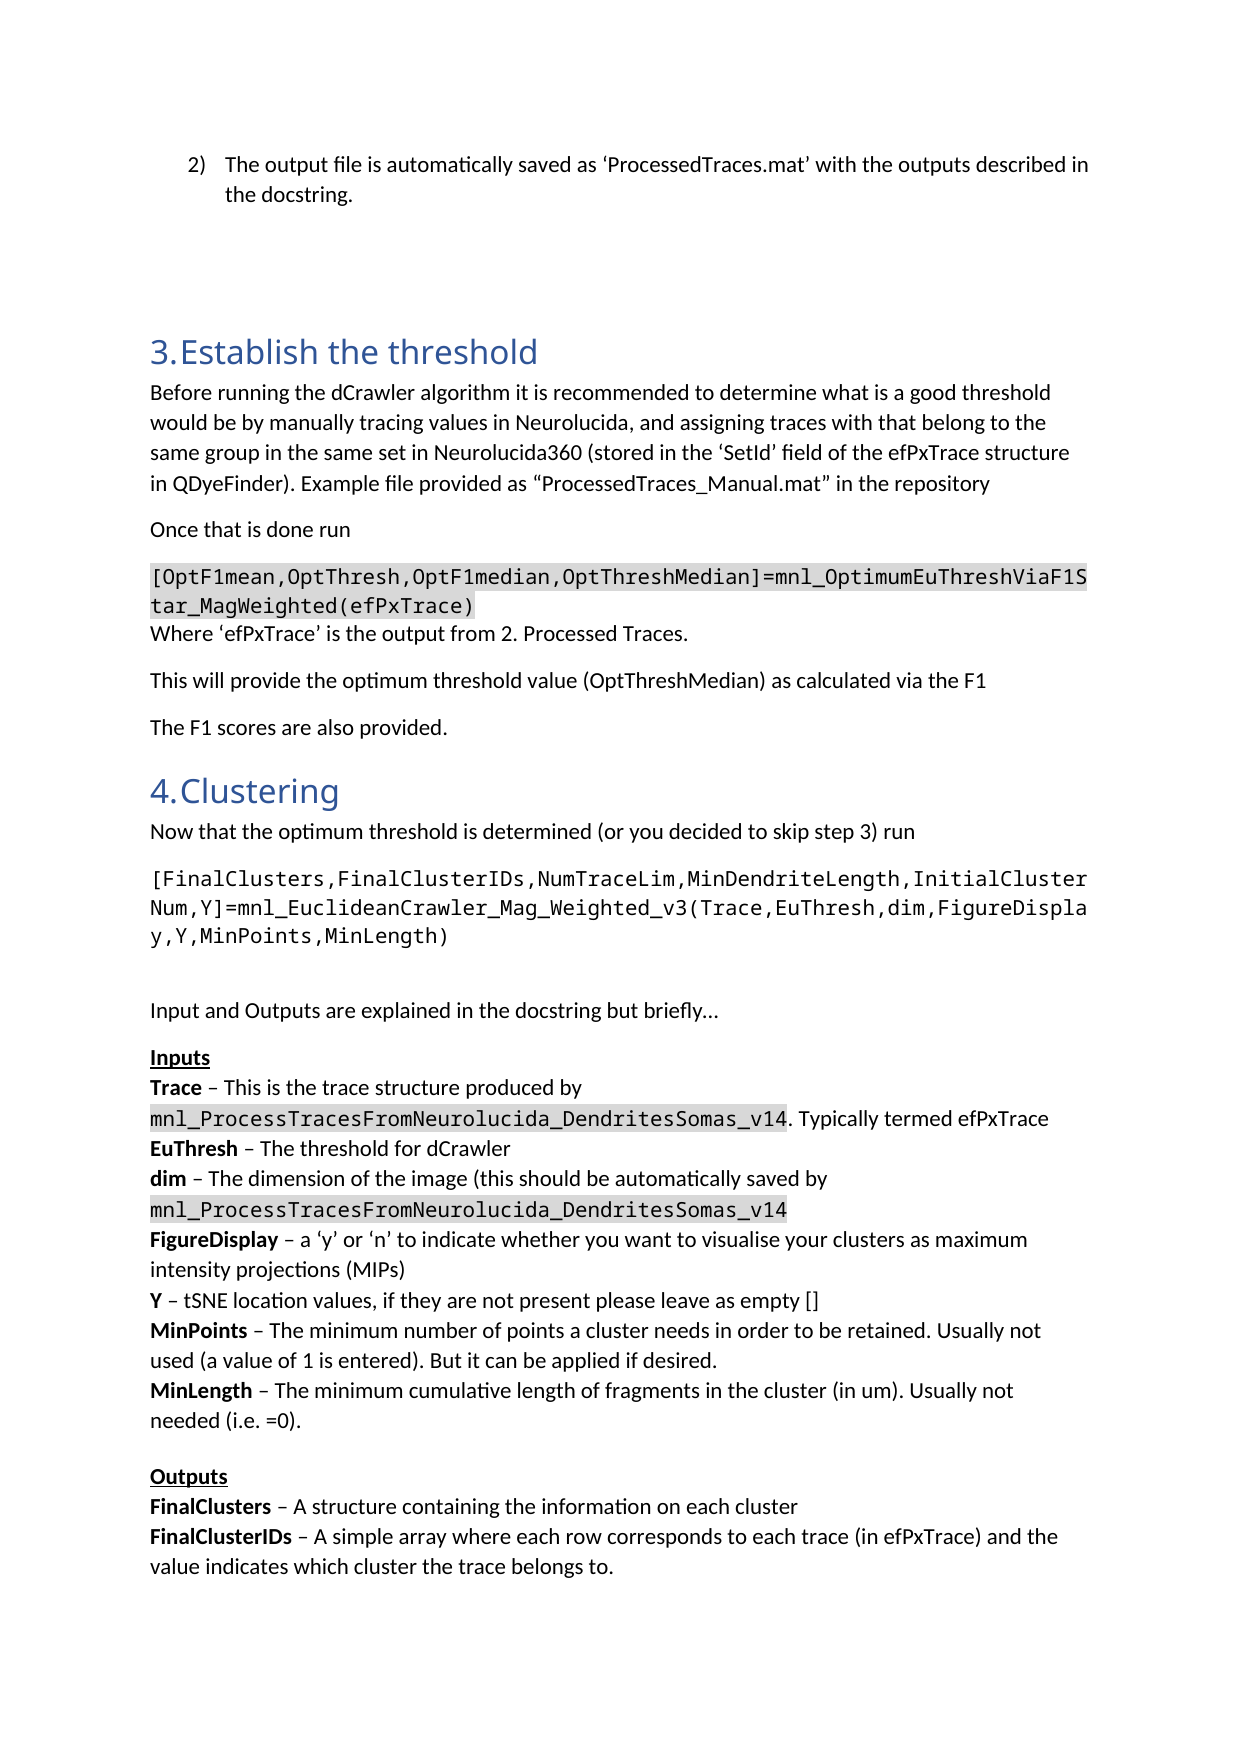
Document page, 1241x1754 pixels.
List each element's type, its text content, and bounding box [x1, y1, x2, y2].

text Outputs [150, 1462, 1090, 1490]
text Where ‘efPxTrace’ is the output from 2. Processed Traces. [150, 619, 1090, 647]
text Y – tSNE location values, if they are not present please leave as empty [] [150, 1286, 1090, 1314]
text FinalClusters – A structure containing the information on each cluster [150, 1492, 1090, 1520]
text Input and Outputs are explained in the docstring but briefly… [150, 996, 1090, 1024]
subtitle Clustering [150, 768, 1090, 814]
list The output file is automatically saved as ‘ProcessedTraces.mat’ with the outputs described in the docstring. [187, 150, 1090, 208]
text Trace – This is the trace structure produced by mnl_ProcessTracesFromNeurolucida_DendritesSomas_v14. Typically termed efPxTrace [150, 1073, 1090, 1132]
text This will provide the optimum threshold value (OptThreshMedian) as calculated via the F1 [150, 666, 1090, 694]
text MinLength – The minimum cumulative length of fragments in the cluster (in um). Usually not needed (i.e. =0). [150, 1376, 1090, 1434]
text FinalClusterIDs – A simple array where each row corresponds to each trace (in efPxTrace) and the value indicates which cluster the trace belongs to. [150, 1522, 1090, 1580]
text FigureDisplay – a ‘y’ or ‘n’ to indicate whether you want to visualise your clusters as maximum intensity projections (MIPs) [150, 1225, 1090, 1283]
text [OptF1mean,OptThresh,OptF1median,OptThreshMedian]=mnl_OptimumEuThreshViaF1Star_MagWeighted(efPxTrace) [150, 562, 1090, 619]
subtitle Establish the threshold [150, 329, 1090, 374]
text Before running the dCrawler algorithm it is recommended to determine what is a good threshold would be by manually tracing values in Neurolucida, and assigning traces with that belong to the same group in the same set in Neurolucida360 (stored in the ‘SetId’ field of the efPxTrace structure in QDyeFinder). Example file provided as “ProcessedTraces_Manual.mat” in the repository [150, 378, 1090, 497]
text The F1 scores are also provided. [150, 713, 1090, 741]
text Now that the optimum threshold is determined (or you decided to skip step 3) run [150, 817, 1090, 845]
text EuThresh – The threshold for dCrawler [150, 1134, 1090, 1162]
text Inputs [150, 1043, 1090, 1071]
text Once that is done run [150, 516, 1090, 544]
text MinPoints – The minimum number of points a cluster needs in order to be retained. Usually not used (a value of 1 is entered). But it can be applied if desired. [150, 1316, 1090, 1374]
text [FinalClusters,FinalClusterIDs,NumTraceLim,MinDendriteLength,InitialClusterNum,Y]=mnl_EuclideanCrawler_Mag_Weighted_v3(Trace,EuThresh,dim,FigureDisplay,Y,MinPoints,MinLength) [150, 864, 1090, 949]
text dim – The dimension of the image (this should be automatically saved by mnl_ProcessTracesFromNeurolucida_DendritesSomas_v14 [150, 1164, 1090, 1223]
